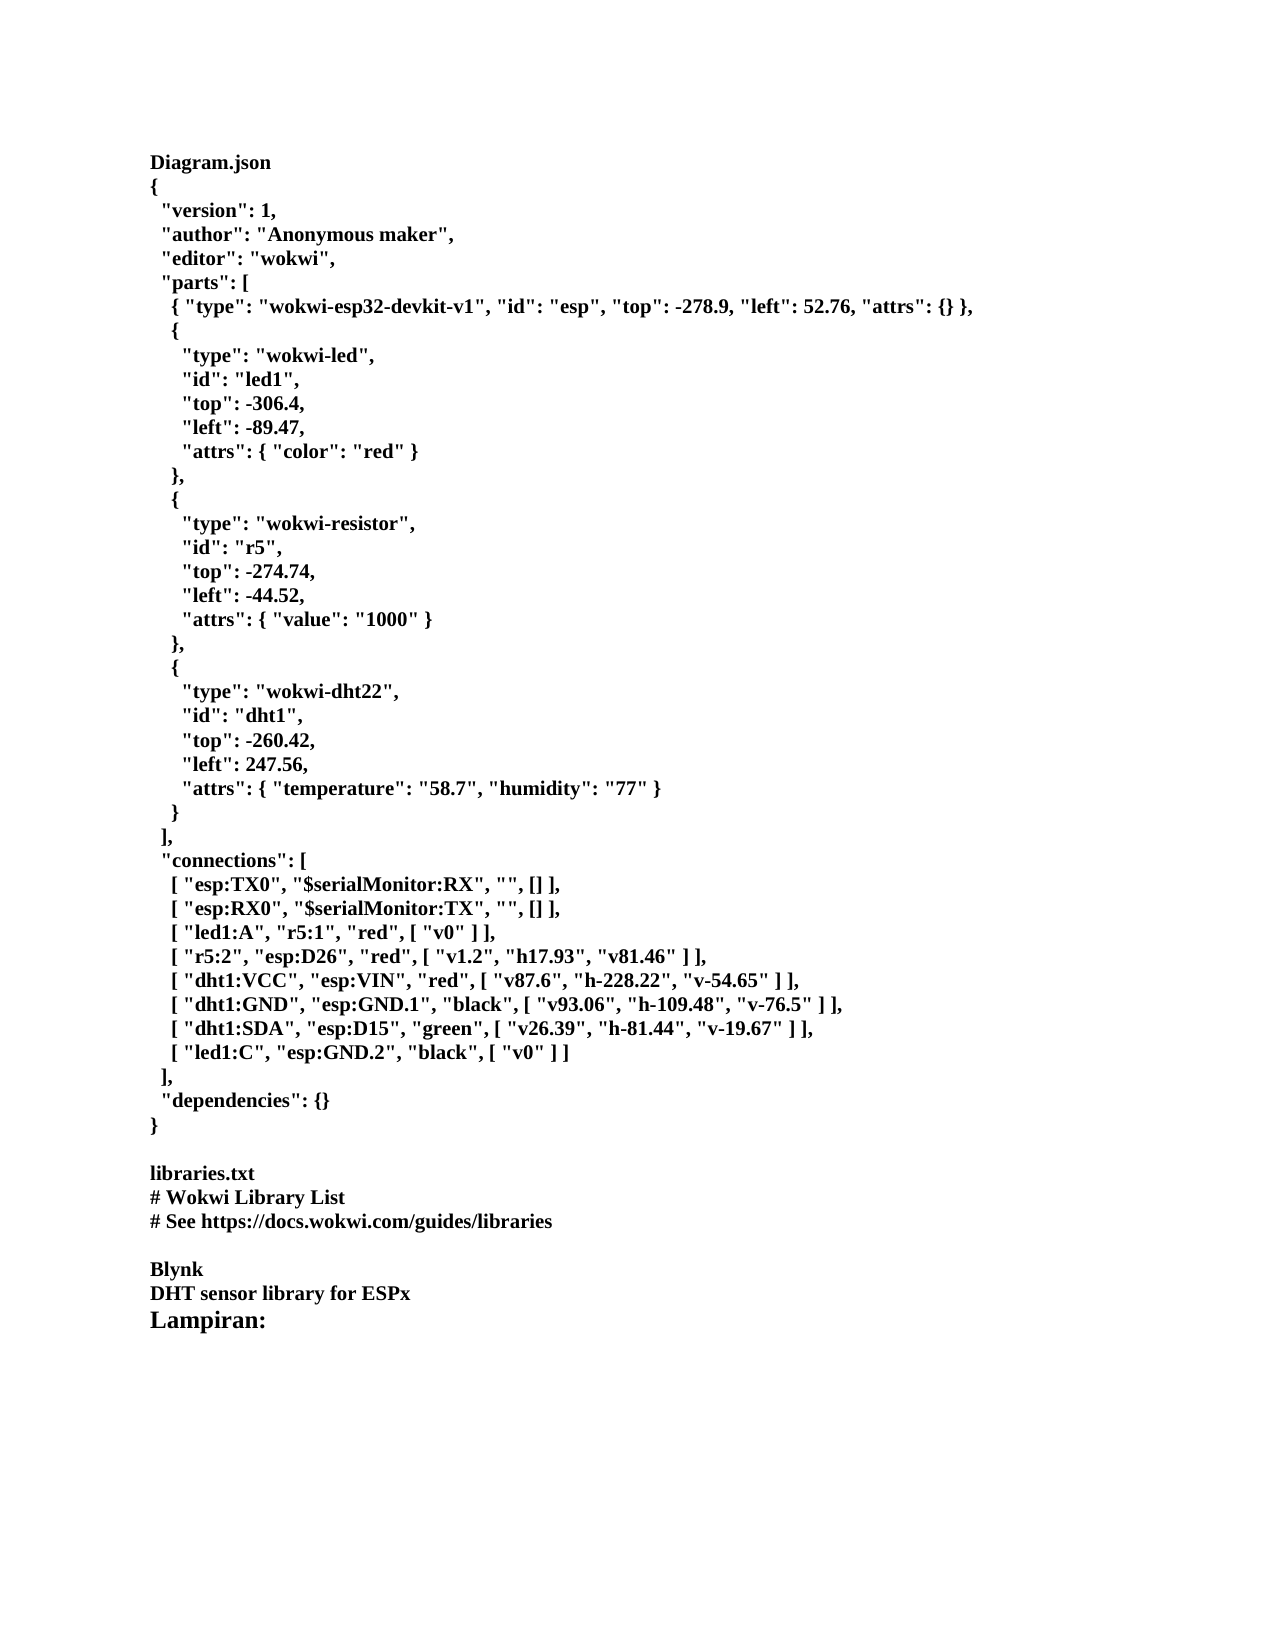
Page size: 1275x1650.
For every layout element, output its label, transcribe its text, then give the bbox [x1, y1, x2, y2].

text [ "led1:C", "esp:GND.2", "black", [ "v0" ] ] [150, 1040, 1125, 1064]
text }, [150, 631, 1125, 655]
text "top": -274.74, [150, 559, 1125, 583]
text { [150, 487, 1125, 511]
text Blynk [150, 1257, 1125, 1281]
text libraries.txt [150, 1161, 1125, 1185]
text "parts": [ [150, 270, 1125, 294]
text } [150, 1112, 1125, 1137]
text }, [150, 463, 1125, 487]
text "left": -44.52, [150, 583, 1125, 607]
text "author": "Anonymous maker", [150, 222, 1125, 246]
text ], [150, 1064, 1125, 1088]
text [ "esp:TX0", "$serialMonitor:RX", "", [] ], [150, 872, 1125, 896]
text "type": "wokwi-led", [150, 342, 1125, 367]
text ], [150, 824, 1125, 848]
text [ "dht1:GND", "esp:GND.1", "black", [ "v93.06", "h-109.48", "v-76.5" ] ], [150, 992, 1125, 1016]
text "attrs": { "value": "1000" } [150, 607, 1125, 631]
text "version": 1, [150, 198, 1125, 222]
text "id": "led1", [150, 367, 1125, 391]
text "dependencies": {} [150, 1088, 1125, 1112]
text { [150, 655, 1125, 679]
text Diagram.json [150, 150, 1125, 174]
text [ "led1:A", "r5:1", "red", [ "v0" ] ], [150, 920, 1125, 944]
text } [150, 800, 1125, 824]
text "top": -306.4, [150, 391, 1125, 415]
text "attrs": { "temperature": "58.7", "humidity": "77" } [150, 776, 1125, 800]
text Lampiran: [150, 1305, 1125, 1334]
text [ "r5:2", "esp:D26", "red", [ "v1.2", "h17.93", "v81.46" ] ], [150, 944, 1125, 968]
text "attrs": { "color": "red" } [150, 439, 1125, 463]
text [ "dht1:VCC", "esp:VIN", "red", [ "v87.6", "h-228.22", "v-54.65" ] ], [150, 968, 1125, 992]
text "left": 247.56, [150, 752, 1125, 776]
text { [150, 318, 1125, 342]
text { [150, 174, 1125, 198]
text "type": "wokwi-resistor", [150, 511, 1125, 535]
text DHT sensor library for ESPx [150, 1281, 1125, 1305]
text [ "dht1:SDA", "esp:D15", "green", [ "v26.39", "h-81.44", "v-19.67" ] ], [150, 1016, 1125, 1040]
text "id": "r5", [150, 535, 1125, 559]
text { "type": "wokwi-esp32-devkit-v1", "id": "esp", "top": -278.9, "left": 52.76, "attrs": {} }, [150, 294, 1125, 318]
text "left": -89.47, [150, 415, 1125, 439]
text "connections": [ [150, 848, 1125, 872]
text # Wokwi Library List [150, 1185, 1125, 1209]
text # See https://docs.wokwi.com/guides/libraries [150, 1209, 1125, 1233]
text "top": -260.42, [150, 727, 1125, 752]
text "id": "dht1", [150, 703, 1125, 727]
text [ "esp:RX0", "$serialMonitor:TX", "", [] ], [150, 896, 1125, 920]
text "type": "wokwi-dht22", [150, 679, 1125, 703]
text "editor": "wokwi", [150, 246, 1125, 270]
